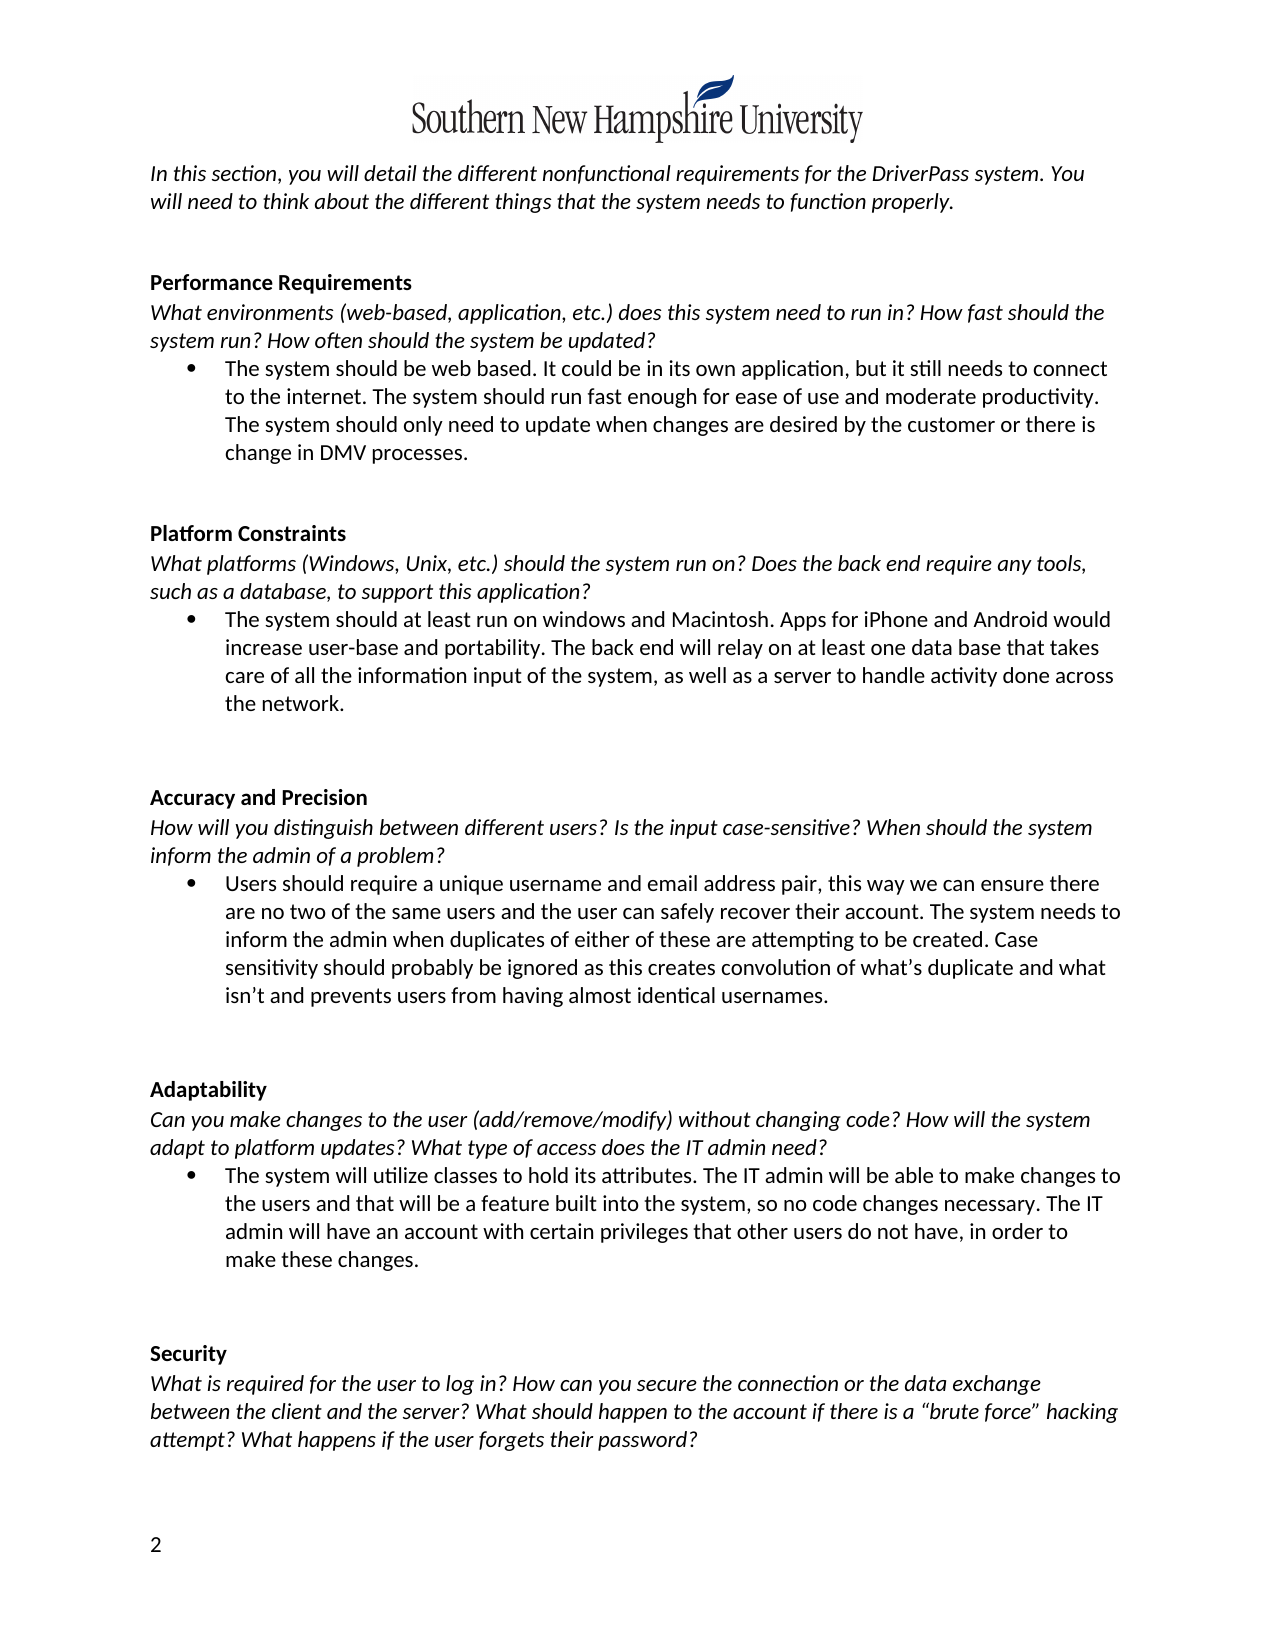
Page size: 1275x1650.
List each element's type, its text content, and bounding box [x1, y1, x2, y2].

text In this section, you will detail the different nonfunctional requirements for the DriverPass system. You will need to think about the different things that the system needs to function properly. [150, 159, 1125, 215]
list The system should at least run on windows and Macintosh. Apps for iPhone and Android would increase user-base and portability. The back end will relay on at least one data base that takes care of all the information input of the system, as well as a server to handle activity done across the network. [187, 606, 1125, 718]
list The system will utilize classes to hold its attributes. The IT admin will be able to make changes to the users and that will be a feature built into the system, so no code changes necessary. The IT admin will have an account with certain privileges that other users do not have, in order to make these changes. [187, 1161, 1125, 1273]
picture [412, 75, 863, 143]
subtitle Security [150, 1339, 1125, 1367]
text Can you make changes to the user (add/remove/modify) without changing code? How will the system adapt to platform updates? What type of access does the IT admin need? [150, 1105, 1125, 1161]
text What platforms (Windows, Unix, etc.) should the system run on? Does the back end require any tools, such as a database, to support this application? [150, 549, 1125, 606]
subtitle Adaptability [150, 1075, 1125, 1103]
text What environments (web-based, application, etc.) does this system need to run in? How fast should the system run? How often should the system be updated? [150, 298, 1125, 354]
subtitle Platform Constraints [150, 519, 1125, 547]
list Users should require a unique username and email address pair, this way we can ensure there are no two of the same users and the user can safely recover their account. The system needs to inform the admin when duplicates of either of these are attempting to be created. Case sensitivity should probably be ignored as this creates convolution of what’s duplicate and what isn’t and prevents users from having almost identical usernames. [187, 869, 1125, 1009]
list The system should be web based. It could be in its own application, but it still needs to connect to the internet. The system should run fast enough for ease of use and moderate productivity. The system should only need to update when changes are desired by the customer or there is change in DMV processes. [187, 354, 1125, 466]
text What is required for the user to log in? How can you secure the connection or the data exchange between the client and the server? What should happen to the account if there is a “brute force” hacking attempt? What happens if the user forgets their password? [150, 1369, 1125, 1453]
text How will you distinguish between different users? Is the input case-sensitive? When should the system inform the admin of a problem? [150, 813, 1125, 869]
subtitle Performance Requirements [150, 268, 1125, 296]
subtitle Accuracy and Precision [150, 783, 1125, 811]
